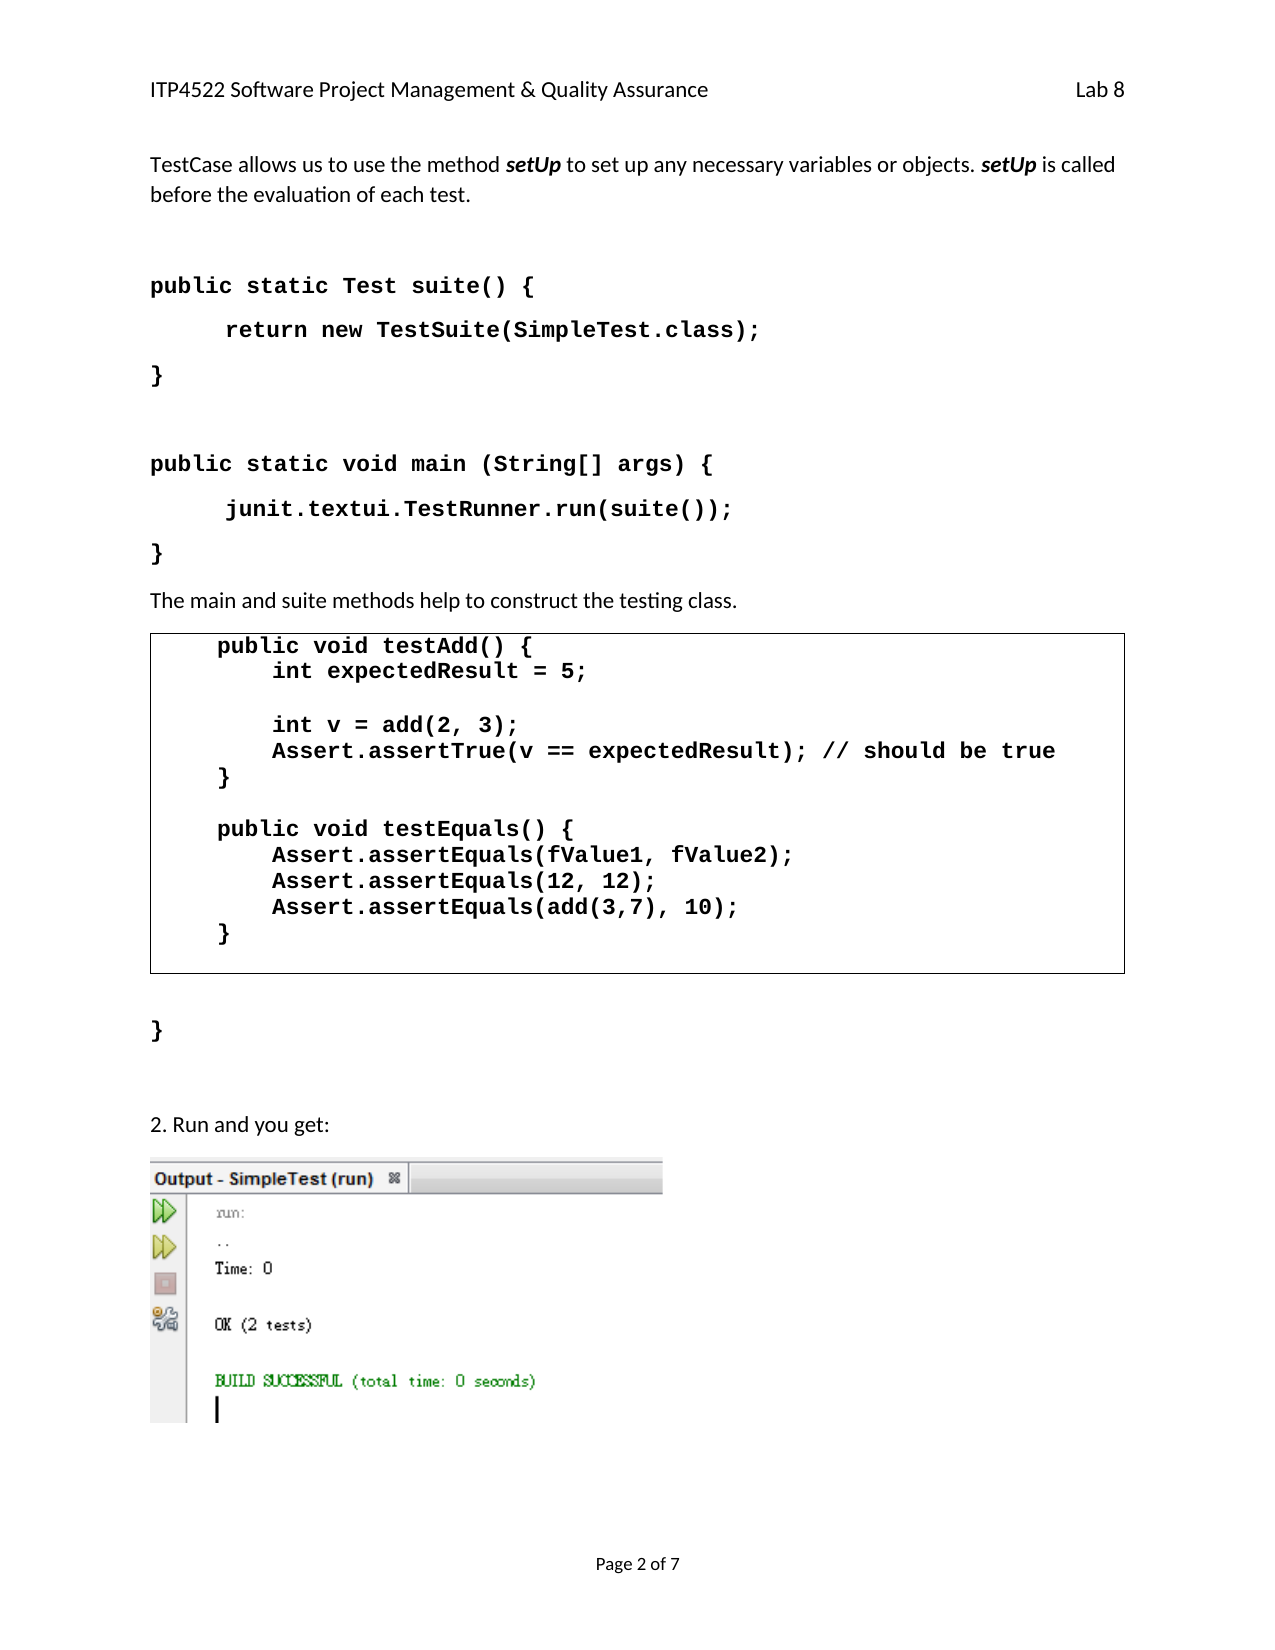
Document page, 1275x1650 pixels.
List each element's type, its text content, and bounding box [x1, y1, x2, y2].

text } [150, 363, 1125, 389]
table_header public void testAdd() { int expectedResult = 5; int v = add(2, 3); Assert.assertTrue(v == expectedResult); // should be true } public void testEquals() { Assert.assertEquals(fValue1, fValue2); Assert.assertEquals(12, 12); Assert.assertEquals(add(3,7), 10); } [151, 634, 1124, 973]
text public static void main (String[] args) { [150, 452, 1125, 478]
text 2. Run and you get: [150, 1110, 1125, 1138]
text return new TestSuite(SimpleTest.class); [150, 318, 1125, 344]
text } [150, 1019, 1125, 1045]
text public static Test suite() { [150, 274, 1125, 300]
text TestCase allows us to use the method setUp to set up any necessary variables or objects. setUp is called before the evaluation of each test. [150, 150, 1125, 208]
text The main and suite methods help to construct the testing class. [150, 586, 1125, 614]
text junit.textui.TestRunner.run(suite()); [150, 497, 1125, 523]
text } [150, 541, 1125, 567]
picture [150, 1157, 663, 1423]
